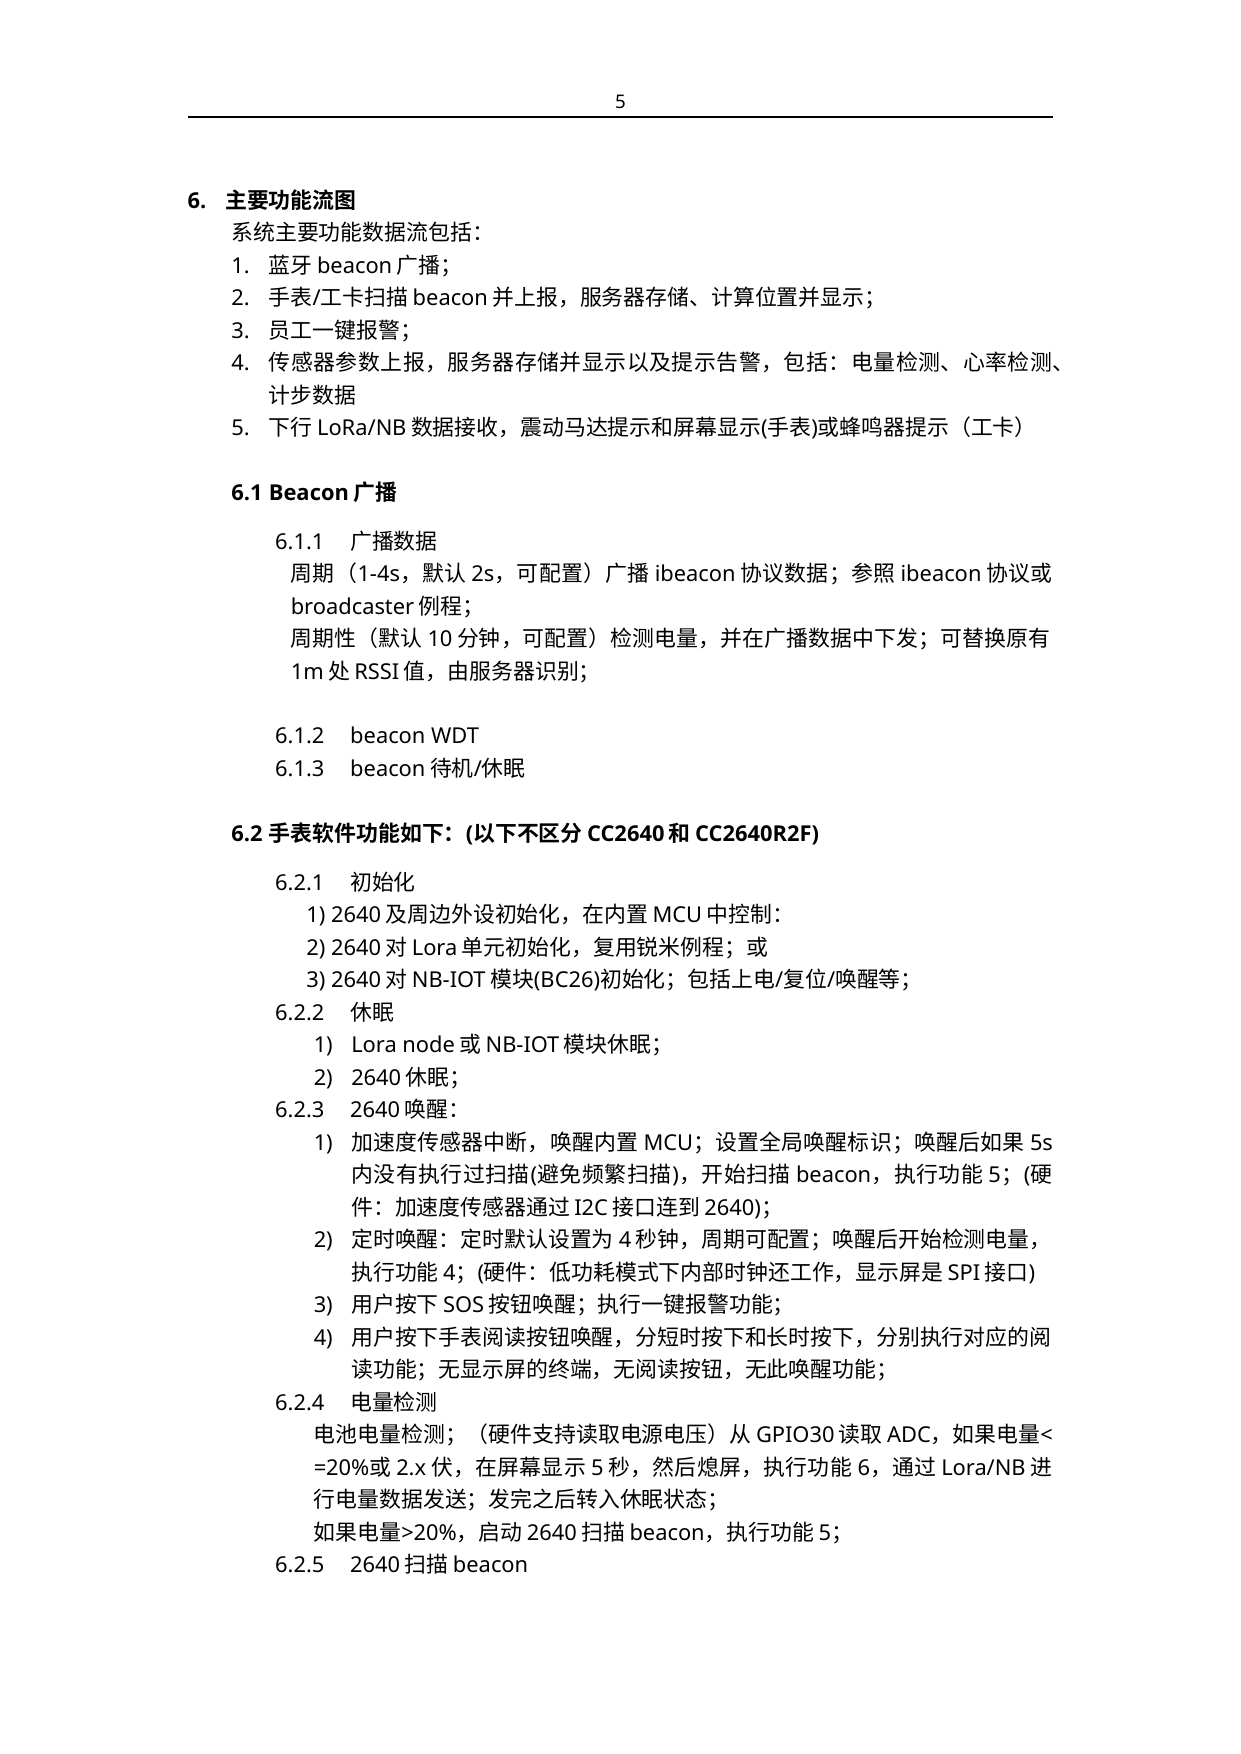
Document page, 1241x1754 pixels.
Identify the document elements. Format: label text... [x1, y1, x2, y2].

list 2) 2640对Lora单元初始化，复用锐米例程；或 [306, 929, 1053, 962]
list 2640唤醒： [275, 1092, 1053, 1124]
list 用户按下SOS按钮唤醒；执行一键报警功能； [313, 1287, 1053, 1319]
list 手表/工卡扫描beacon并上报，服务器存储、计算位置并显示； [231, 280, 1053, 312]
list 广播数据 [275, 523, 1053, 556]
list beacon待机/休眠 [275, 751, 1053, 783]
list 1) 2640及周边外设初始化，在内置MCU中控制： [306, 897, 1053, 929]
list 周期（1-4s，默认2s，可配置）广播ibeacon协议数据；参照ibeacon协议或broadcaster例程； [291, 556, 1053, 621]
list 用户按下手表阅读按钮唤醒，分短时按下和长时按下，分别执行对应的阅读功能；无显示屏的终端，无阅读按钮，无此唤醒功能； [313, 1319, 1053, 1384]
list 下行LoRa/NB数据接收，震动马达提示和屏幕显示(手表)或蜂鸣器提示（工卡） [231, 410, 1053, 442]
list 初始化 [275, 864, 1053, 897]
list 周期性（默认10分钟，可配置）检测电量，并在广播数据中下发；可替换原有1m处RSSI值，由服务器识别； [291, 621, 1053, 686]
list 手表软件功能如下：(以下不区分CC2640和CC2640R2F) [231, 816, 1053, 848]
list Lora node或NB-IOT模块休眠； [313, 1027, 1053, 1059]
list 加速度传感器中断，唤醒内置MCU；设置全局唤醒标识；唤醒后如果5s内没有执行过扫描(避免频繁扫描)，开始扫描beacon，执行功能5；(硬件：加速度传感器通过I2C接口连到2640)； [313, 1124, 1053, 1222]
list 定时唤醒：定时默认设置为4秒钟，周期可配置；唤醒后开始检测电量，执行功能4；(硬件：低功耗模式下内部时钟还工作，显示屏是SPI接口) [313, 1222, 1053, 1287]
list 休眠 [275, 994, 1053, 1027]
list 员工一键报警； [231, 312, 1053, 345]
list 电池电量检测；（硬件支持读取电源电压）从GPIO30读取ADC，如果电量<=20%或2.x伏，在屏幕显示5秒，然后熄屏，执行功能6，通过Lora/NB进行电量数据发送；发完之后转入休眠状态； [313, 1417, 1053, 1514]
list 主要功能流图 [187, 182, 1053, 215]
list 蓝牙beacon广播； [231, 247, 1053, 280]
list 电量检测 [275, 1384, 1053, 1417]
list 3) 2640对NB-IOT模块(BC26)初始化；包括上电/复位/唤醒等； [306, 962, 1053, 994]
list Beacon广播 [231, 475, 1053, 507]
list 传感器参数上报，服务器存储并显示以及提示告警，包括：电量检测、心率检测、计步数据 [231, 345, 1053, 410]
list 如果电量>20%，启动2640扫描beacon，执行功能5； [313, 1514, 1053, 1547]
text 系统主要功能数据流包括： [231, 215, 1053, 247]
list 2640扫描beacon [275, 1547, 1053, 1579]
list 2640休眠； [313, 1059, 1053, 1092]
list beacon WDT [275, 718, 1053, 751]
